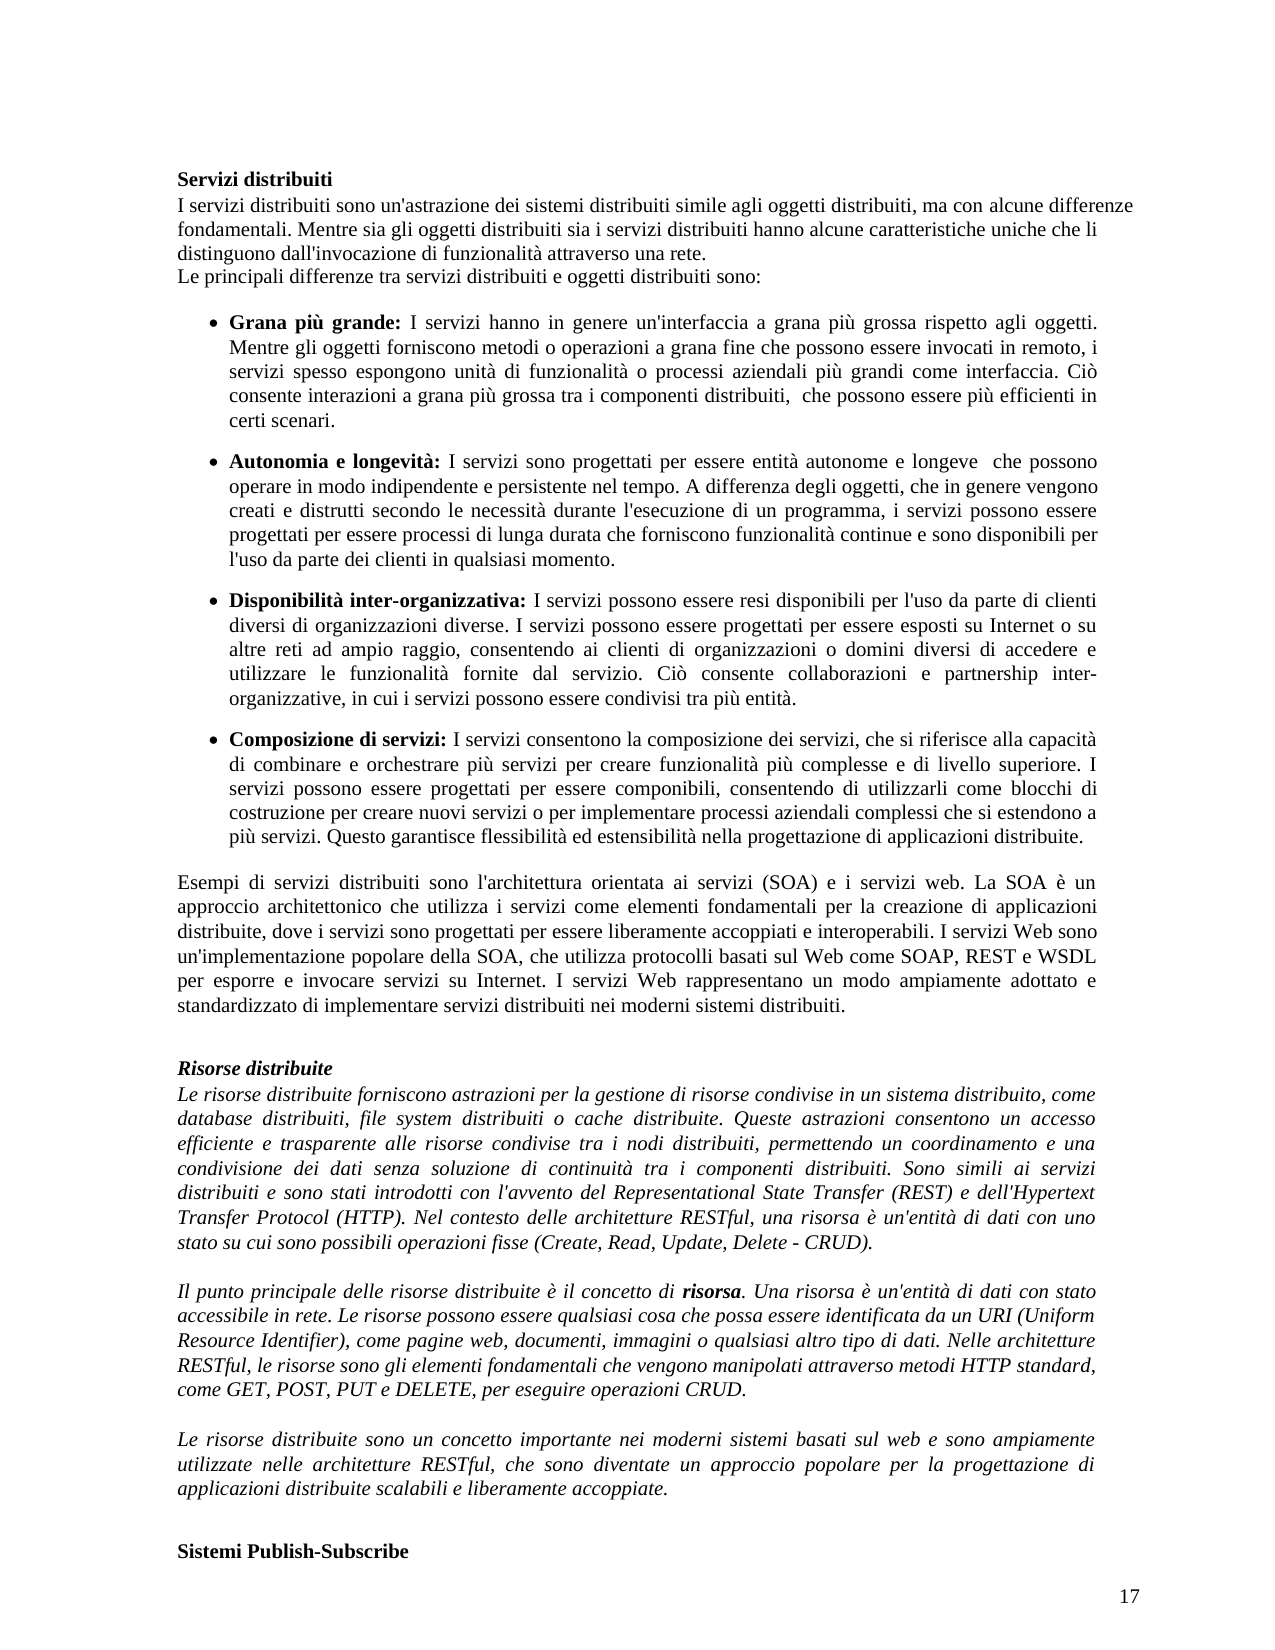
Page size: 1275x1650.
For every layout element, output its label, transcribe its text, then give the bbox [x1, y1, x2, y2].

text I servizi distribuiti sono un'astrazione dei sistemi distribuiti simile agli oggetti distribuiti, ma con alcune differenze fondamentali. Mentre sia gli oggetti distribuiti sia i servizi distribuiti hanno alcune caratteristiche uniche che li distinguono dall'invocazione di funzionalità attraverso una rete. [177, 193, 1139, 265]
list Autonomia e longevità: I servizi sono progettati per essere entità autonome e longeve che possono operare in modo indipendente e persistente nel tempo. A differenza degli oggetti, che in genere vengono creati e distrutti secondo le necessità durante l'esecuzione di un programma, i servizi possono essere progettati per essere processi di lunga durata che forniscono funzionalità continue e sono disponibili per l'uso da parte dei clienti in qualsiasi momento. [208, 448, 1098, 571]
subtitle Servizi distribuiti [177, 167, 1099, 191]
text Il punto principale delle risorse distribuite è il concetto di risorsa. Una risorsa è un'entità di dati con stato accessibile in rete. Le risorse possono essere qualsiasi cosa che possa essere identificata da un URI (Uniform Resource Identifier), come pagine web, documenti, immagini o qualsiasi altro tipo di dati. Nelle architetture RESTful, le risorse sono gli elementi fondamentali che vengono manipolati attraverso metodi HTTP standard, come GET, POST, PUT e DELETE, per eseguire operazioni CRUD. [177, 1279, 1099, 1401]
list Grana più grande: I servizi hanno in genere un'interfaccia a grana più grossa rispetto agli oggetti. Mentre gli oggetti forniscono metodi o operazioni a grana fine che possono essere invocati in remoto, i servizi spesso espongono unità di funzionalità o processi aziendali più grandi come interfaccia. Ciò consente interazioni a grana più grossa tra i componenti distribuiti, che possono essere più efficienti in certi scenari. [208, 309, 1098, 432]
text Le risorse distribuite sono un concetto importante nei moderni sistemi basati sul web e sono ampiamente utilizzate nelle architetture RESTful, che sono diventate un approccio popolare per la progettazione di applicazioni distribuite scalabili e liberamente accoppiate. [177, 1427, 1098, 1500]
text Le risorse distribuite forniscono astrazioni per la gestione di risorse condivise in un sistema distribuito, come database distribuiti, file system distribuiti o cache distribuite. Queste astrazioni consentono un accesso efficiente e trasparente alle risorse condivise tra i nodi distribuiti, permettendo un coordinamento e una condivisione dei dati senza soluzione di continuità tra i componenti distribuiti. Sono simili ai servizi distribuiti e sono stati introdotti con l'avvento del Representational State Transfer (REST) e dell'Hypertext Transfer Protocol (HTTP). Nel contesto delle architetture RESTful, una risorsa è un'entità di dati con uno stato su cui sono possibili operazioni fisse (Create, Read, Update, Delete - CRUD). [177, 1081, 1099, 1254]
list Disponibilità inter-organizzativa: I servizi possono essere resi disponibili per l'uso da parte di clienti diversi di organizzazioni diverse. I servizi possono essere progettati per essere esposti su Internet o su altre reti ad ampio raggio, consentendo ai clienti di organizzazioni o domini diversi di accedere e utilizzare le funzionalità fornite dal servizio. Ciò consente collaborazioni e partnership inter-organizzative, in cui i servizi possono essere condivisi tra più entità. [208, 587, 1098, 709]
subtitle Sistemi Publish-Subscribe [177, 1539, 1099, 1563]
text Le principali differenze tra servizi distribuiti e oggetti distribuiti sono: [177, 265, 1139, 288]
list Composizione di servizi: I servizi consentono la composizione dei servizi, che si riferisce alla capacità di combinare e orchestrare più servizi per creare funzionalità più complesse e di livello superiore. I servizi possono essere progettati per essere componibili, consentendo di utilizzarli come blocchi di costruzione per creare nuovi servizi o per implementare processi aziendali complessi che si estendono a più servizi. Questo garantisce flessibilità ed estensibilità nella progettazione di applicazioni distribuite. [208, 726, 1098, 848]
text Esempi di servizi distribuiti sono l'architettura orientata ai servizi (SOA) e i servizi web. La SOA è un approccio architettonico che utilizza i servizi come elementi fondamentali per la creazione di applicazioni distribuite, dove i servizi sono progettati per essere liberamente accoppiati e interoperabili. I servizi Web sono un'implementazione popolare della SOA, che utilizza protocolli basati sul Web come SOAP, REST e WSDL per esporre e invocare servizi su Internet. I servizi Web rappresentano un modo ampiamente adottato e standardizzato di implementare servizi distribuiti nei moderni sistemi distribuiti. [177, 869, 1098, 1017]
subtitle Risorse distribuite [177, 1056, 1099, 1080]
